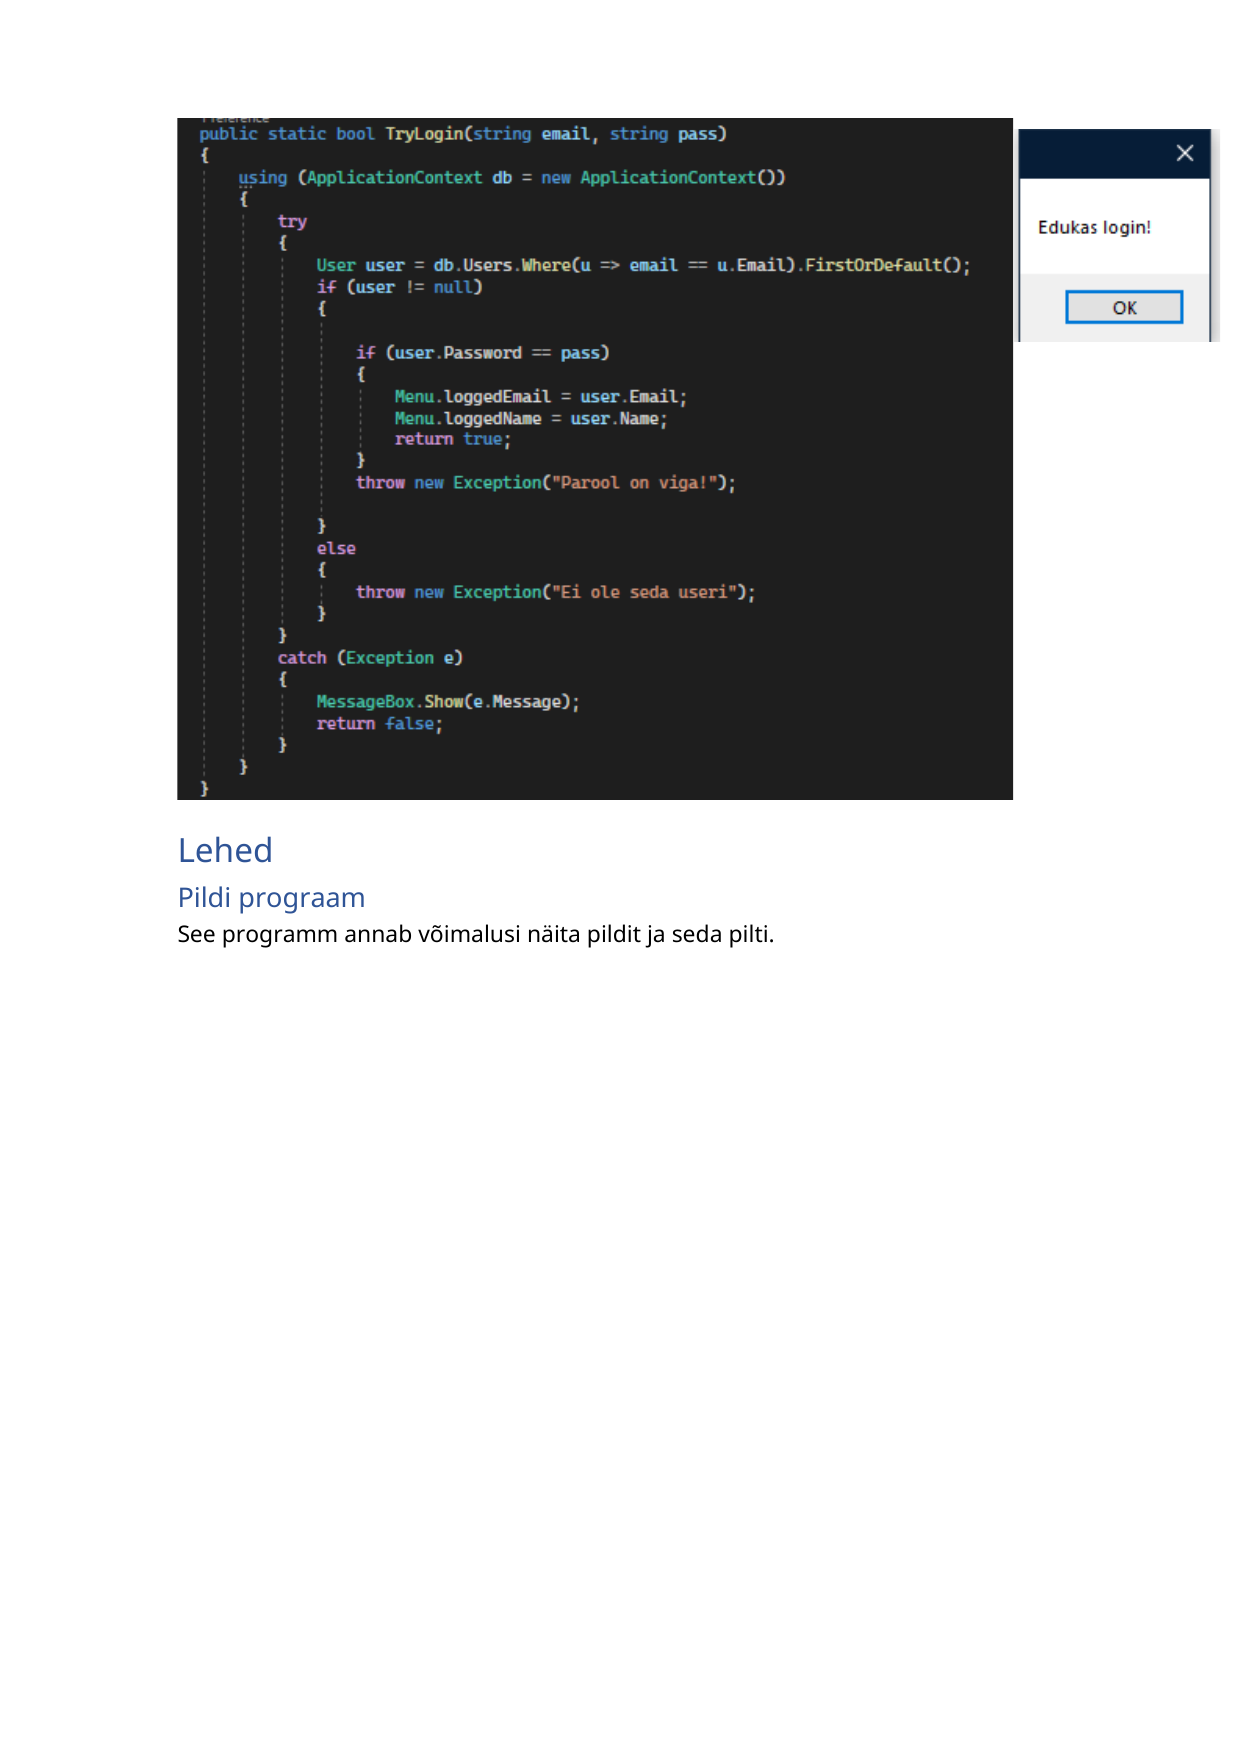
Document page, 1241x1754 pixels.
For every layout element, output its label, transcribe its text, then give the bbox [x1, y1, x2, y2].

picture [177, 118, 1221, 800]
text See programm annab võimalusi näita pildit ja seda pilti. [177, 918, 1152, 949]
subtitle Lehed [177, 826, 1152, 872]
subtitle Pildi prograam [177, 879, 1152, 916]
